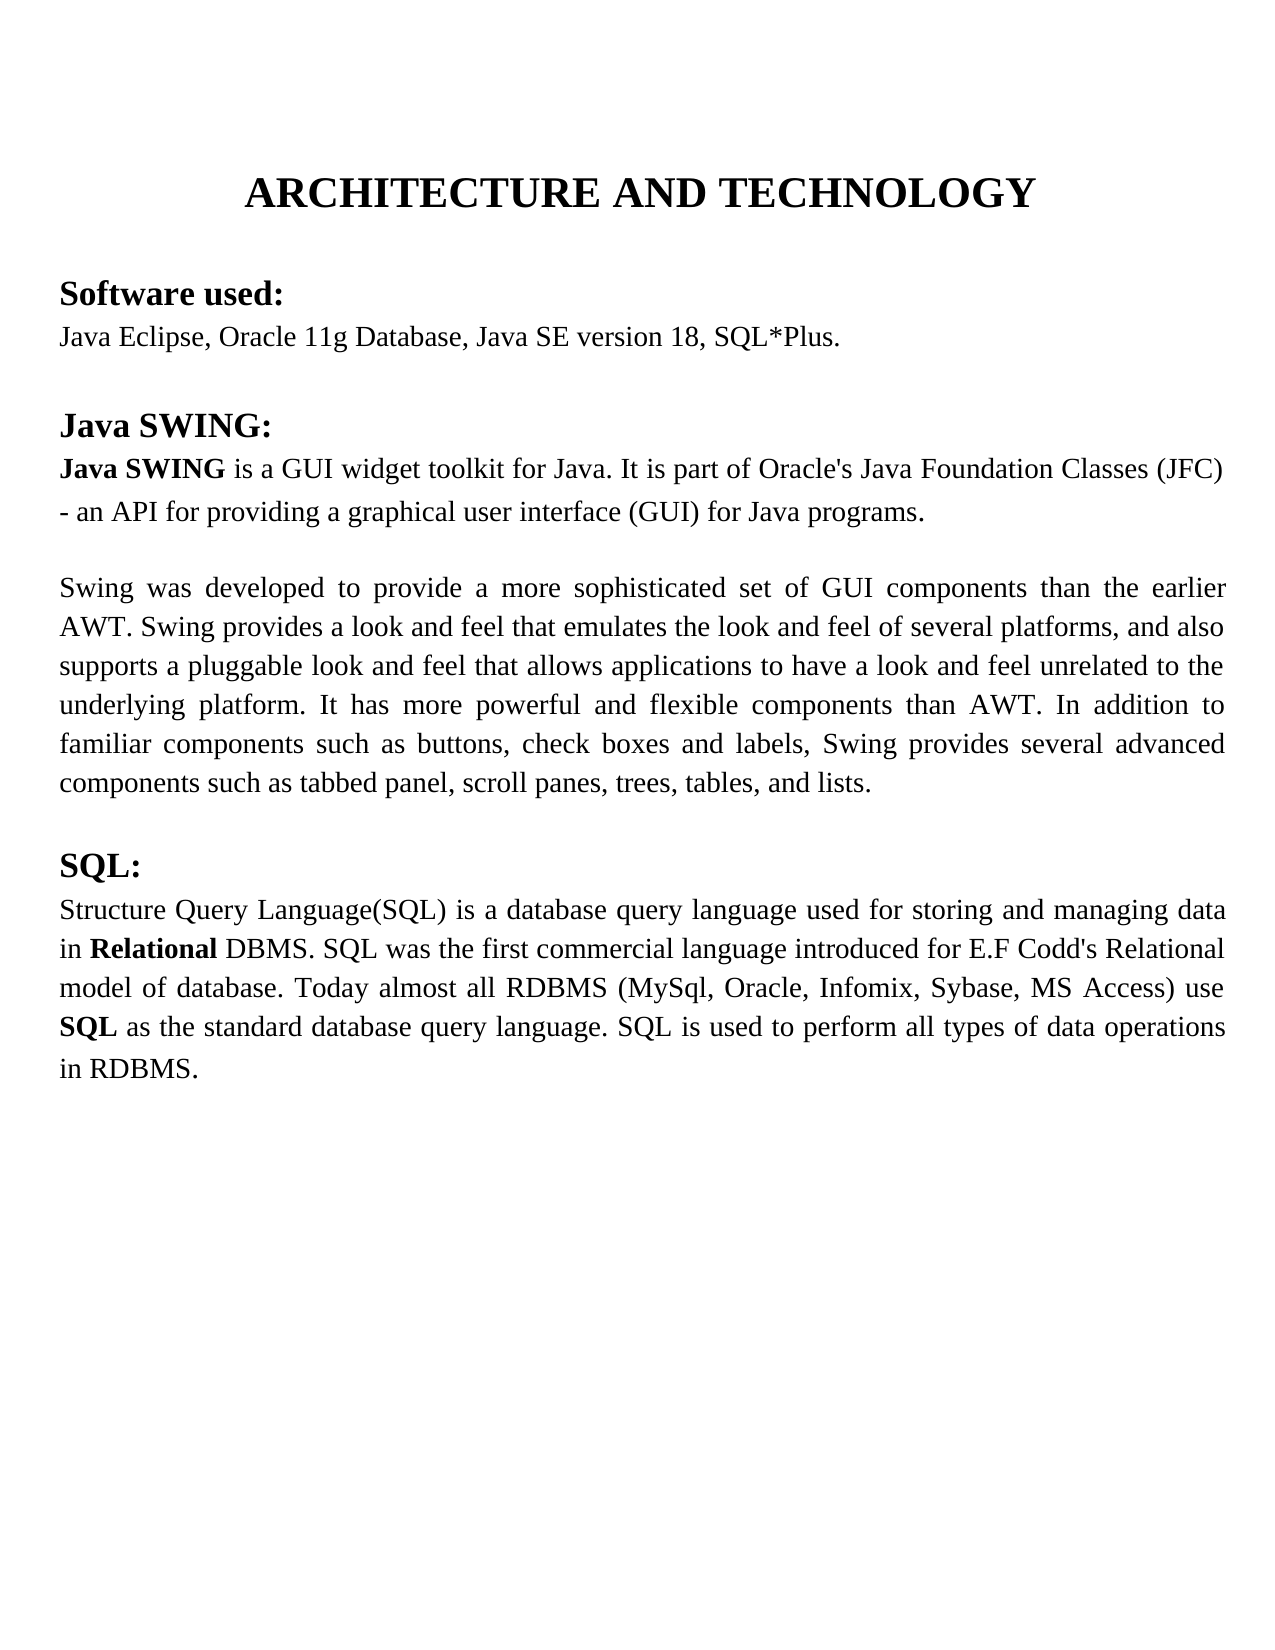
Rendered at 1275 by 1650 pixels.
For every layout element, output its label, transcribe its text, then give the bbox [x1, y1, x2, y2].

subtitle SQL: [59, 844, 1250, 885]
subtitle ARCHITECTURE AND TECHNOLOGY [48, 166, 1233, 217]
text Swing was developed to provide a more sophisticated set of GUI components than the earlier AWT. Swing provides a look and feel that emulates the look and feel of several platforms, and also supports a pluggable look and feel that allows applications to have a look and feel unrelated to the underlying platform. It has more powerful and flexible components than AWT. In addition to familiar components such as buttons, check boxes and labels, Swing provides several advanced components such as tabbed panel, scroll panes, trees, tables, and lists. [59, 571, 1226, 798]
text Structure Query Language(SQL) is a database query language used for storing and managing data in Relational DBMS. SQL was the first commercial language introduced for E.F Codd's Relational model of database. Today almost all RDBMS (MySql, Oracle, Infomix, Sybase, MS Access) use SQL as the standard database query language. SQL is used to perform all types of data operations in RDBMS. [59, 892, 1226, 1085]
text - an API for providing a graphical user interface (GUI) for Java programs. [59, 493, 1250, 528]
text Java SWING is a GUI widget toolkit for Java. It is part of Oracle's Java Foundation Classes (JFC) [59, 451, 1250, 485]
subtitle Java SWING: [59, 404, 1250, 445]
subtitle Software used: [59, 272, 1250, 313]
text Java Eclipse, Oracle 11g Database, Java SE version 18, SQL*Plus. [59, 319, 1250, 353]
